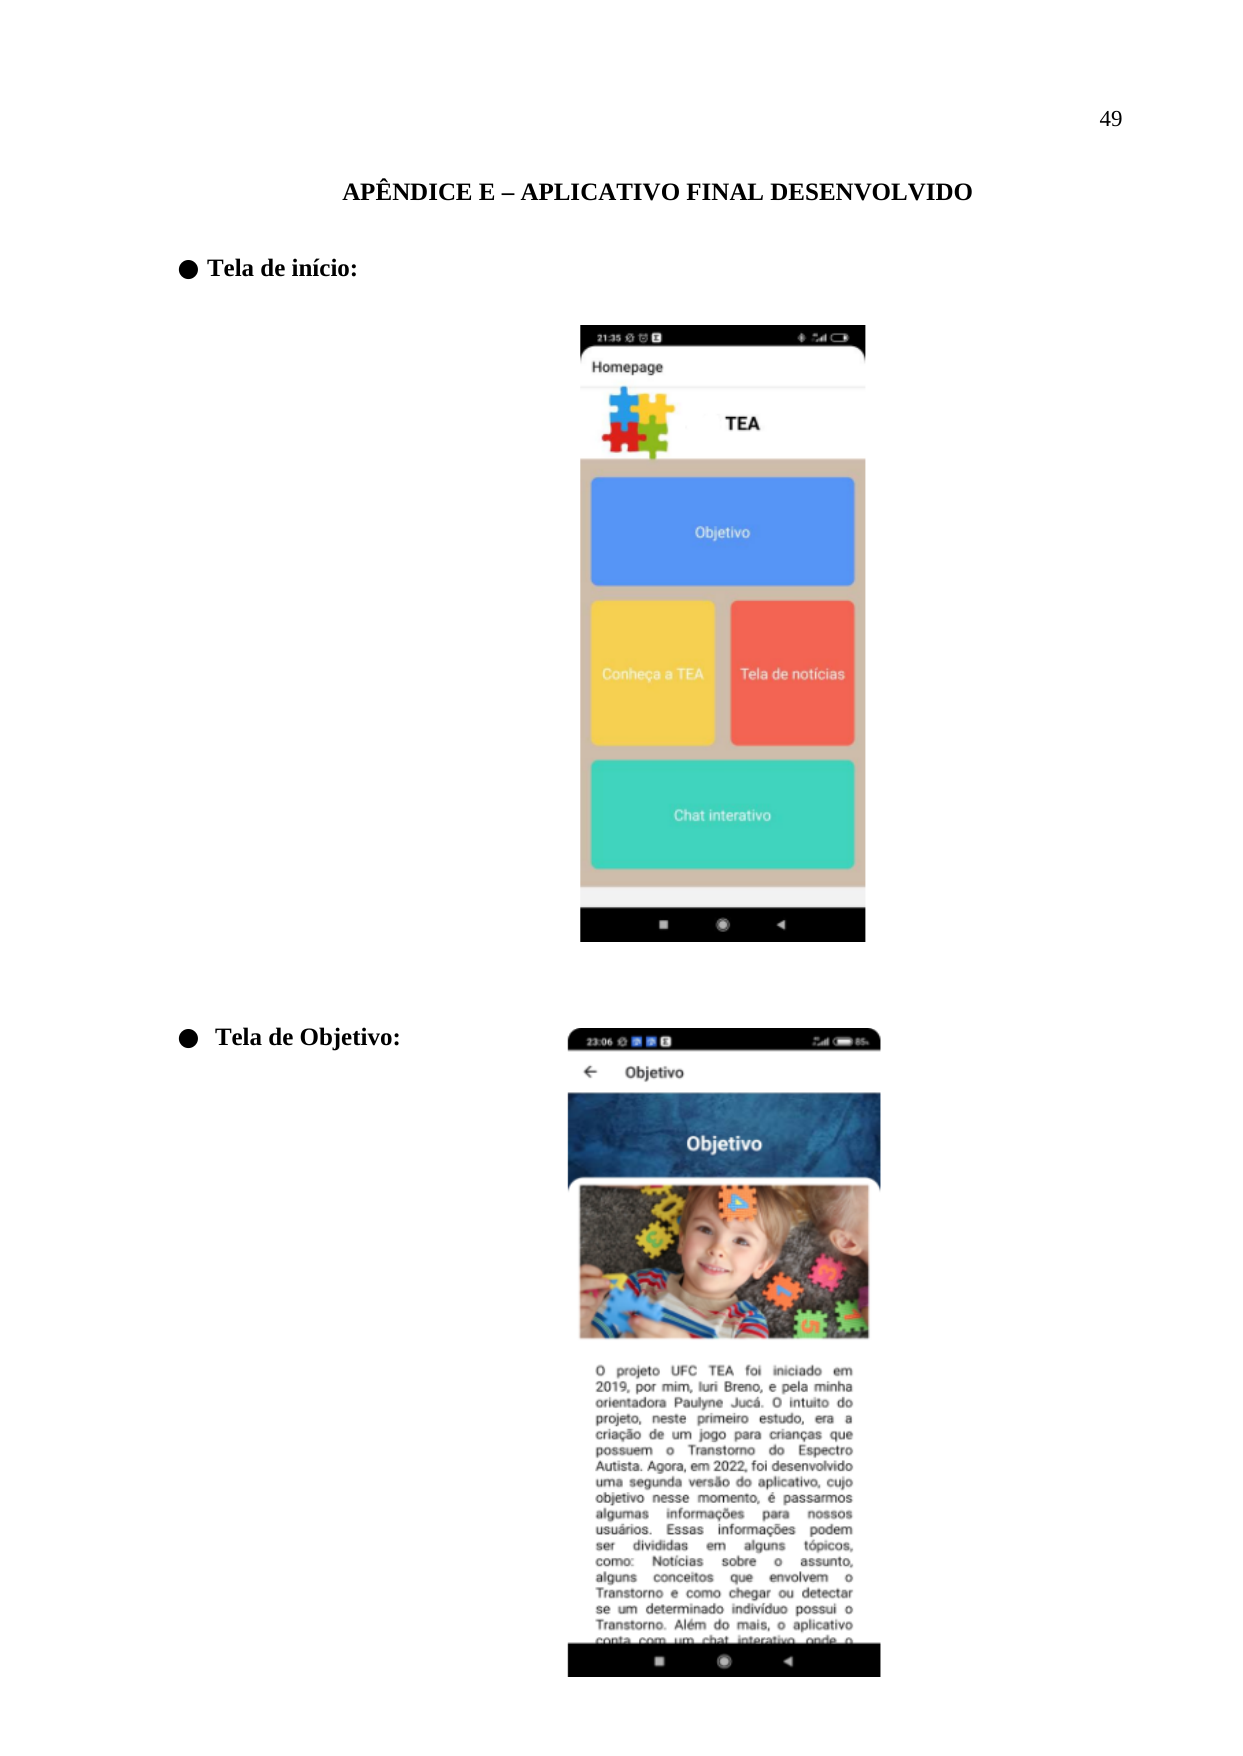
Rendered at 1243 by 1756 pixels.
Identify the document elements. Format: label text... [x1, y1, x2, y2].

text APÊNDICE E – APLICATIVO FINAL DESENVOLVIDO [221, 177, 1094, 206]
picture [579, 325, 867, 942]
picture [564, 1028, 882, 1677]
list Tela de início: [177, 239, 1124, 291]
list Tela de Objetivo: [177, 1008, 1124, 1059]
